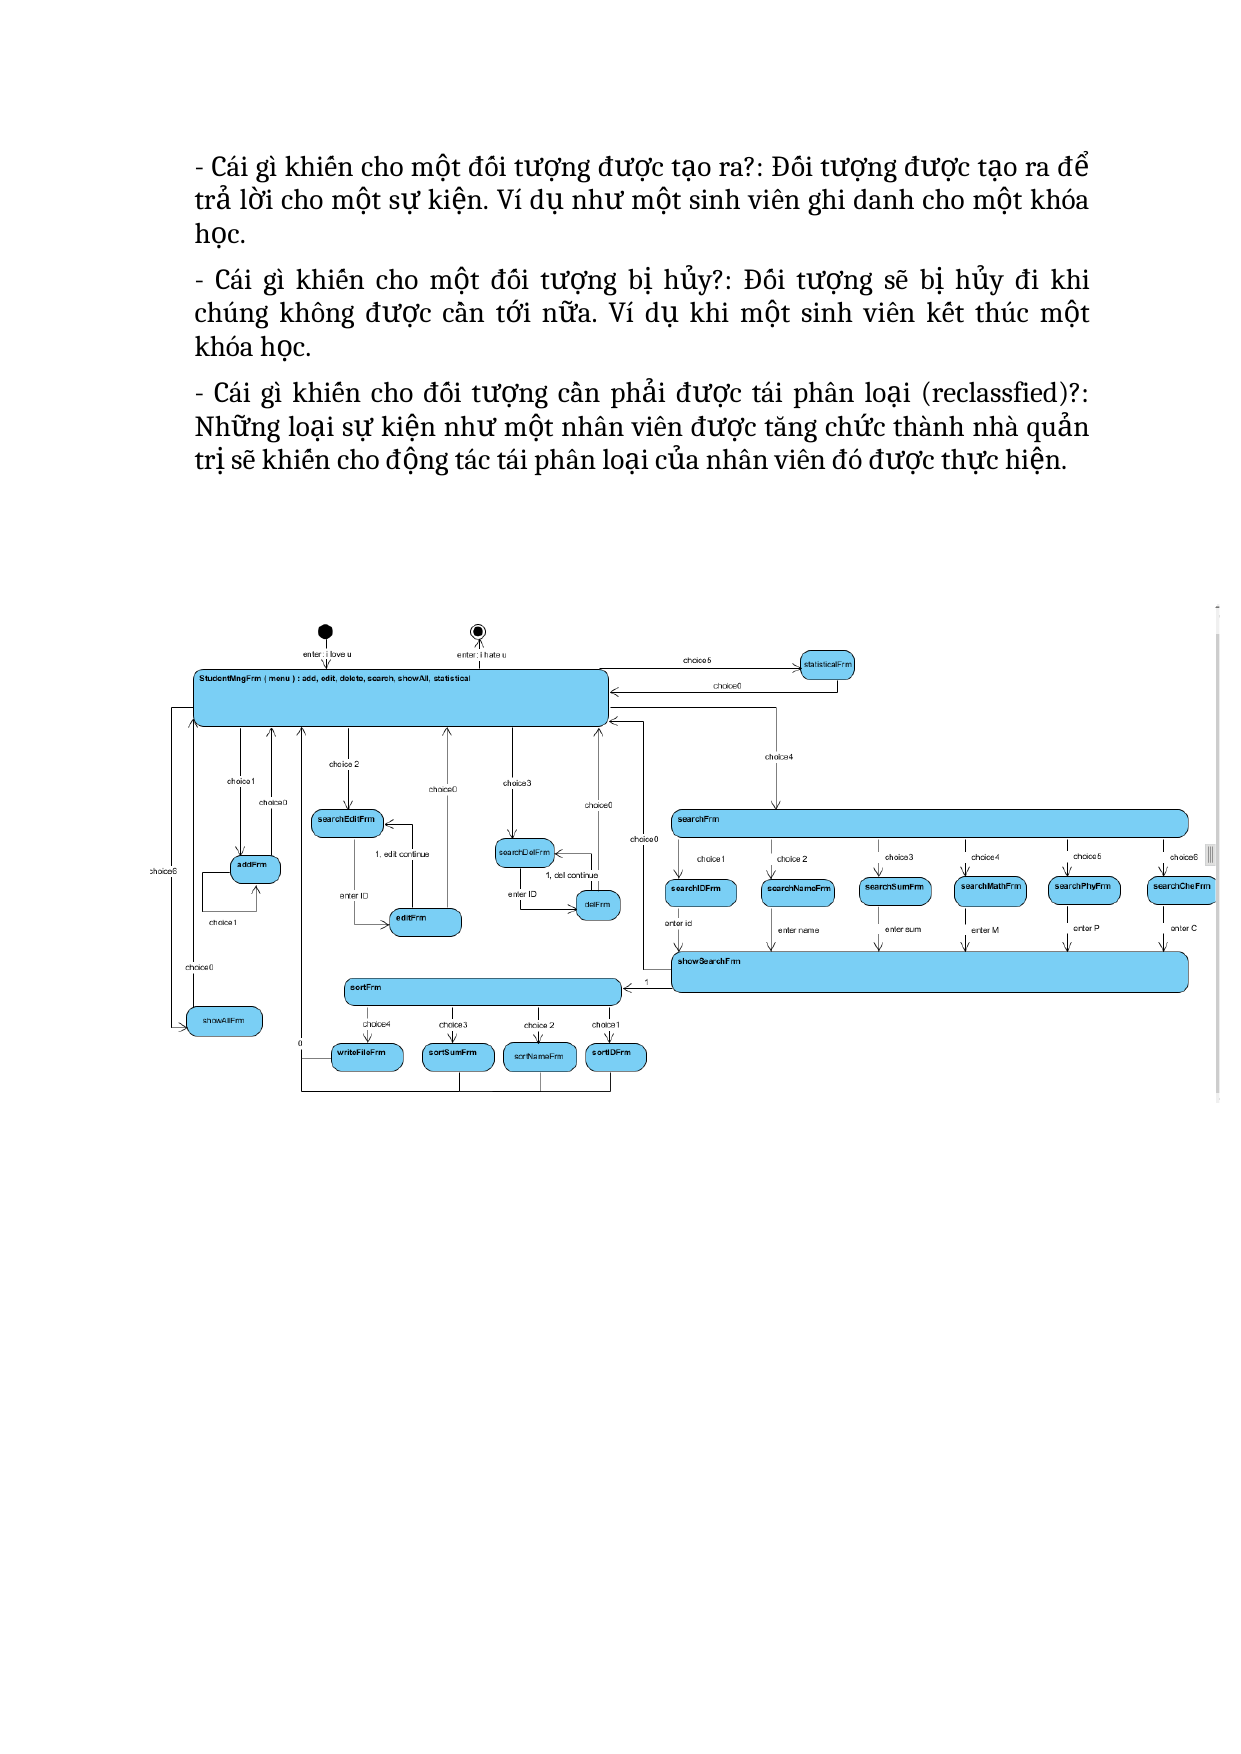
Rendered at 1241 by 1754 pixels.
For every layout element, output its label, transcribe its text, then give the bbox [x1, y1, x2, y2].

text - Cái gì khiến cho đối tượng cần phải được tái phân loại (reclassfied)?: Những loại sự kiện như một nhân viên được tăng chức thành nhà quản trị sẽ khiến cho động tác tái phân loại của nhân viên đó được thực hiện. [194, 376, 1090, 477]
text - Cái gì khiến cho một đối tượng bị hủy?: Đối tượng sẽ bị hủy đi khi chúng không được cần tới nữa. Ví dụ khi một sinh viên kết thúc một khóa học. [194, 263, 1090, 364]
picture [150, 604, 1220, 1103]
text - Cái gì khiến cho một đối tượng được tạo ra?: Đối tượng được tạo ra để trả lời cho một sự kiện. Ví dụ như một sinh viên ghi danh cho một khóa học. [194, 150, 1090, 251]
